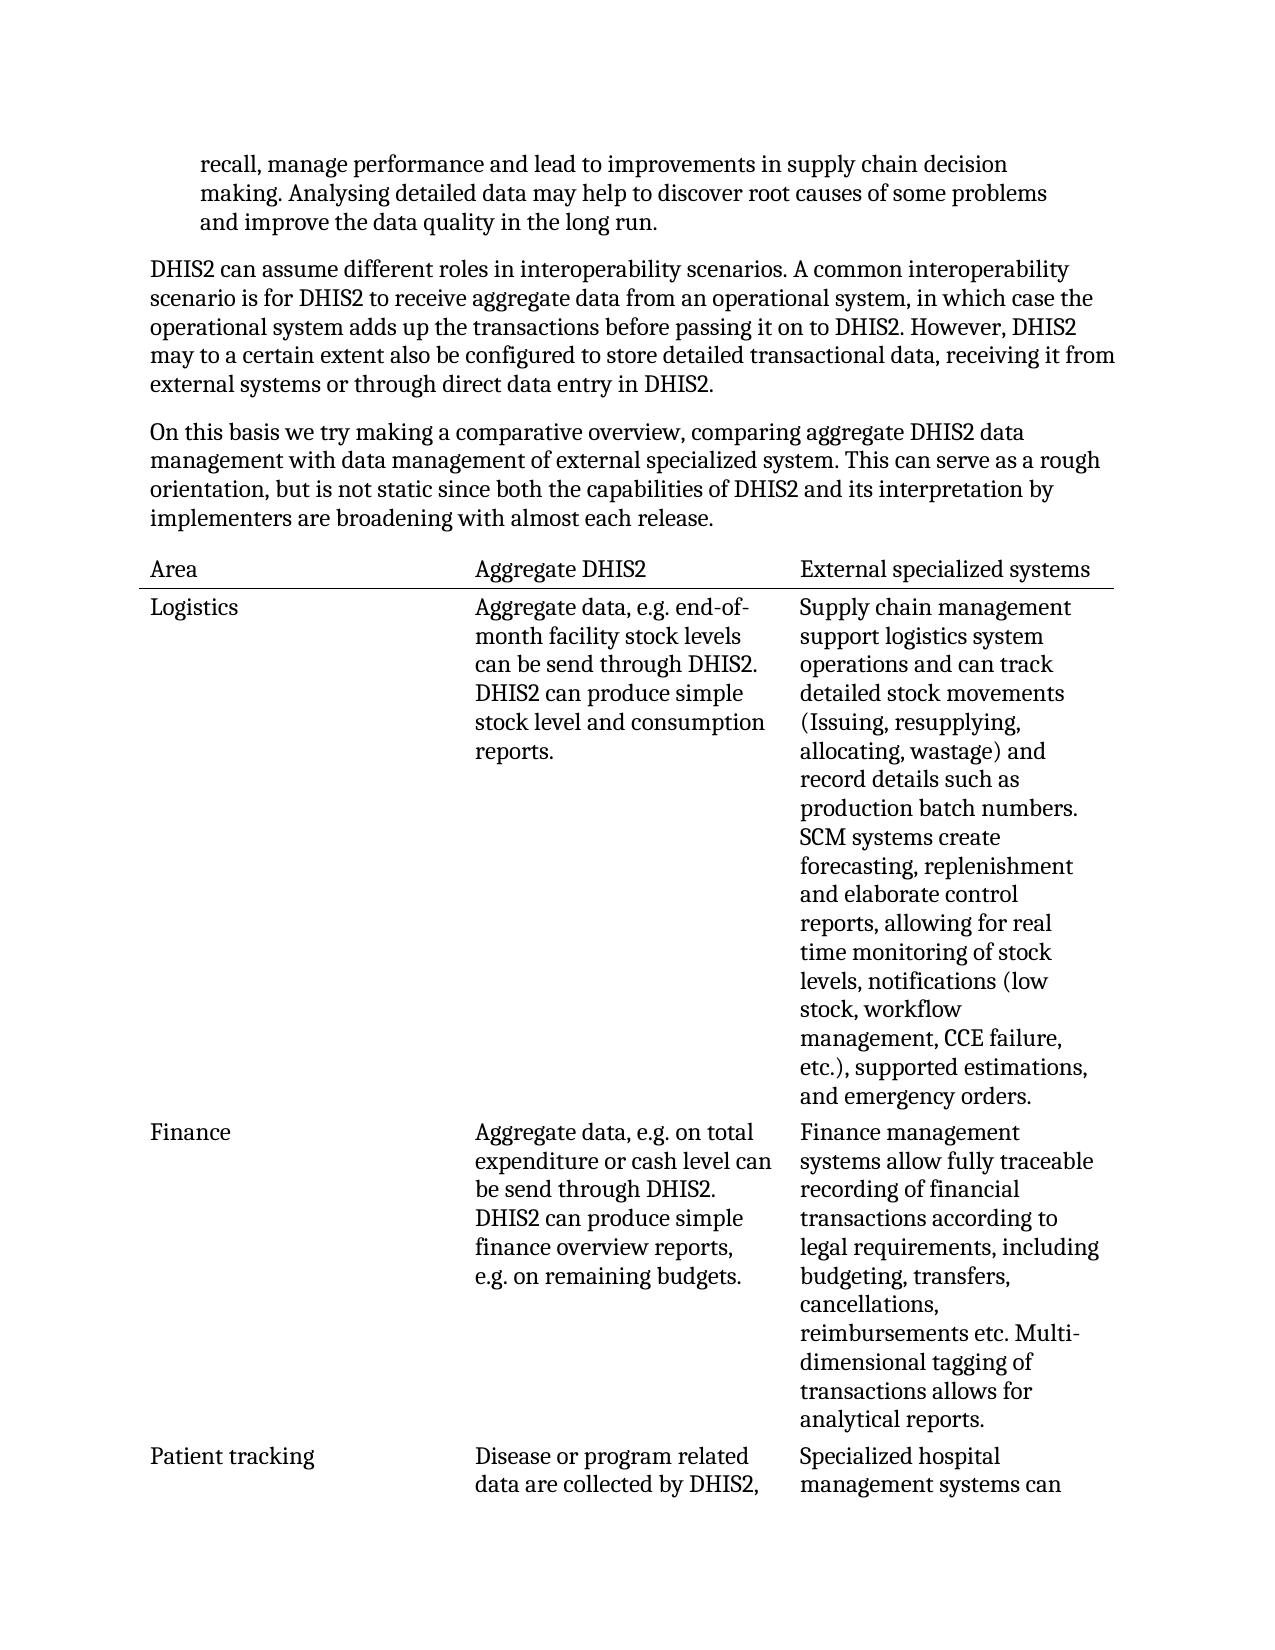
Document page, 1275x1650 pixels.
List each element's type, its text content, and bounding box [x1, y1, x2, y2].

table_cell Finance [139, 1114, 464, 1438]
table_cell Aggregate data, e.g. end-of-month facility stock levels can be send through DHIS2. DHIS2 can produce simple stock level and consumption reports. [464, 589, 789, 1114]
table_cell Aggregate data, e.g. on total expenditure or cash level can be send through DHIS2. DHIS2 can produce simple finance overview reports, e.g. on remaining budgets. [464, 1114, 789, 1438]
text On this basis we try making a comparative overview, comparing aggregate DHIS2 data management with data management of external specialized system. This can serve as a rough orientation, but is not static since both the capabilities of DHIS2 and its interpretation by implementers are broadening with almost each release. [150, 417, 1125, 532]
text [200, 150, 1075, 236]
table_cell Finance management systems allow fully traceable recording of financial transactions according to legal requirements, including budgeting, transfers, cancellations, reimbursements etc. Multi-dimensional tagging of transactions allows for analytical reports. [789, 1114, 1114, 1438]
table_cell Logistics [139, 589, 464, 1114]
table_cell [464, 1438, 789, 1499]
text DHIS2 can assume different roles in interoperability scenarios. A common interoperability scenario is for DHIS2 to receive aggregate data from an operational system, in which case the operational system adds up the transactions before passing it on to DHIS2. However, DHIS2 may to a certain extent also be configured to store detailed transactional data, receiving it from external systems or through direct data entry in DHIS2. [150, 255, 1125, 399]
table_header Area [139, 551, 464, 587]
table_header Aggregate DHIS2 [464, 551, 789, 587]
table_cell Supply chain management support logistics system operations and can track detailed stock movements (Issuing, resupplying, allocating, wastage) and record details such as production batch numbers. SCM systems create forecasting, replenishment and elaborate control reports, allowing for real time monitoring of stock levels, notifications (low stock, workflow management, CCE failure, etc.), supported estimations, and emergency orders. [789, 589, 1114, 1114]
table_cell Patient tracking [139, 1438, 464, 1499]
table_header External specialized systems [789, 551, 1114, 587]
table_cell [789, 1438, 1114, 1499]
